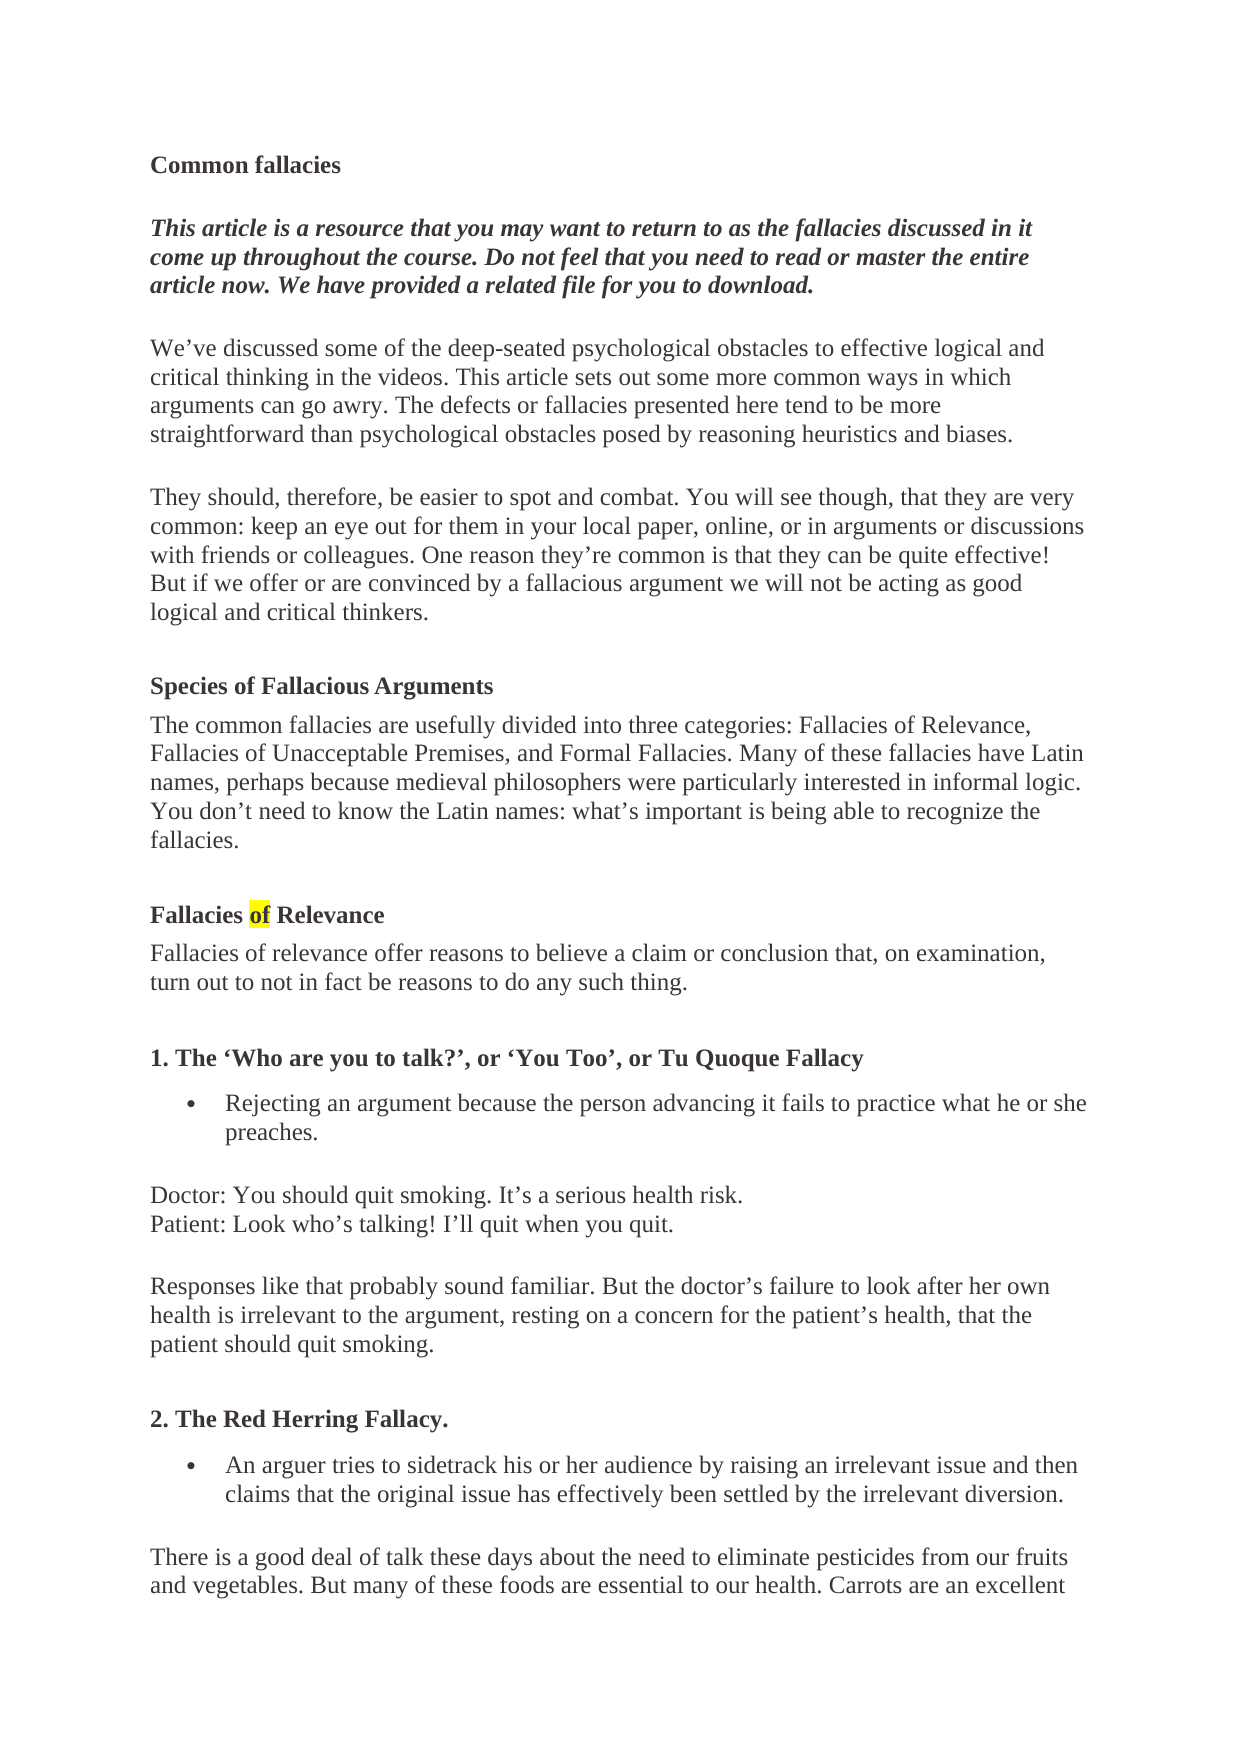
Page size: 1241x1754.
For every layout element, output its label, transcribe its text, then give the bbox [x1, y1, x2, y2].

text 1. The ‘Who are you to talk?’, or ‘You Too’, or Tu Quoque Fallacy [150, 1043, 1090, 1071]
text This article is a resource that you may want to return to as the fallacies discussed in it come up throughout the course. Do not feel that you need to read or master the entire article now. We have provided a related file for you to download. [150, 213, 1090, 299]
text They should, therefore, be easier to spot and combat. You will see though, that they are very common: keep an eye out for them in your local paper, online, or in arguments or discussions with friends or colleagues. One reason they’re common is that they can be quite effective! But if we offer or are convinced by a fallacious argument we will not be acting as good logical and critical thinkers. [150, 482, 1090, 626]
list An arguer tries to sidetrack his or her audience by raising an irrelevant issue and then claims that the original issue has effectively been settled by the irrelevant diversion. [187, 1450, 1090, 1508]
text Doctor: You should quit smoking. It’s a serious health risk. Patient: Look who’s talking! I’ll quit when you quit. [150, 1180, 1090, 1237]
text Fallacies of relevance offer reasons to believe a claim or conclusion that, on examination, turn out to not in fact be reasons to do any such thing. [150, 938, 1090, 996]
text Species of Fallacious Arguments [150, 671, 1090, 700]
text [150, 1542, 1090, 1599]
text Responses like that probably sound familiar. But the doctor’s failure to look after her own health is irrelevant to the argument, resting on a concern for the patient’s health, that the patient should quit smoking. [150, 1271, 1090, 1358]
text Common fallacies [150, 150, 1012, 179]
text Fallacies of Relevance [150, 900, 249, 928]
text We’ve discussed some of the deep-seated psychological obstacles to effective logical and critical thinking in the videos. This article sets out some more common ways in which arguments can go awry. The defects or fallacies presented here tend to be more straightforward than psychological obstacles posed by reasoning heuristics and biases. [150, 333, 1090, 448]
text The common fallacies are usefully divided into three categories: Fallacies of Relevance, Fallacies of Unacceptable Premises, and Formal Fallacies. Many of these fallacies have Latin names, perhaps because medieval philosophers were particularly interested in informal logic. You don’t need to know the Latin names: what’s important is being able to recognize the fallacies. [150, 710, 1090, 853]
list Rejecting an argument because the person advancing it fails to practice what he or she preaches. [187, 1088, 1090, 1146]
text Fallacies of Relevance [270, 900, 1090, 928]
text 2. The Red Herring Fallacy. [150, 1404, 1090, 1433]
